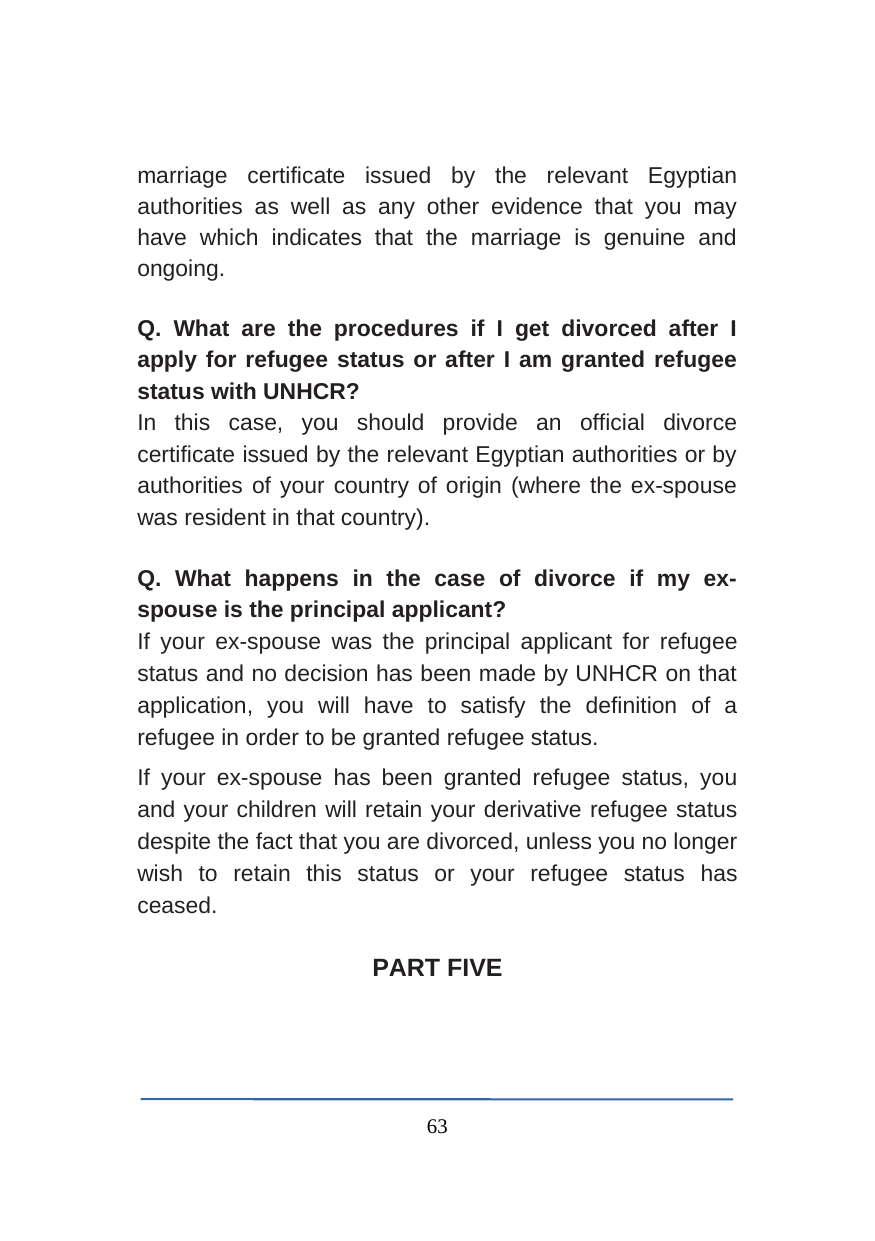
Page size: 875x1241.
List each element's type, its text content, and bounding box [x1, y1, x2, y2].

text Q. What happens in the case of divorce if my ex-spouse is the principal applicant? [137, 564, 737, 623]
text If your ex-spouse has been granted refugee status, you and your children will retain your derivative refugee status despite the fact that you are divorced, unless you no longer wish to retain this status or your refugee status has ceased. [137, 764, 737, 918]
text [137, 162, 737, 281]
text If your ex-spouse was the principal applicant for refugee status and no decision has been made by UNHCR on that application, you will have to satisfy the definition of a refugee in order to be granted refugee status. [137, 628, 737, 750]
text PART FIVE [137, 953, 737, 981]
text Q. What are the procedures if I get divorced after I apply for refugee status or after I am granted refugee status with UNHCR? [137, 314, 737, 404]
text In this case, you should provide an official divorce certificate issued by the relevant Egyptian authorities or by authorities of your country of origin (where the ex-spouse was resident in that country). [137, 409, 737, 530]
